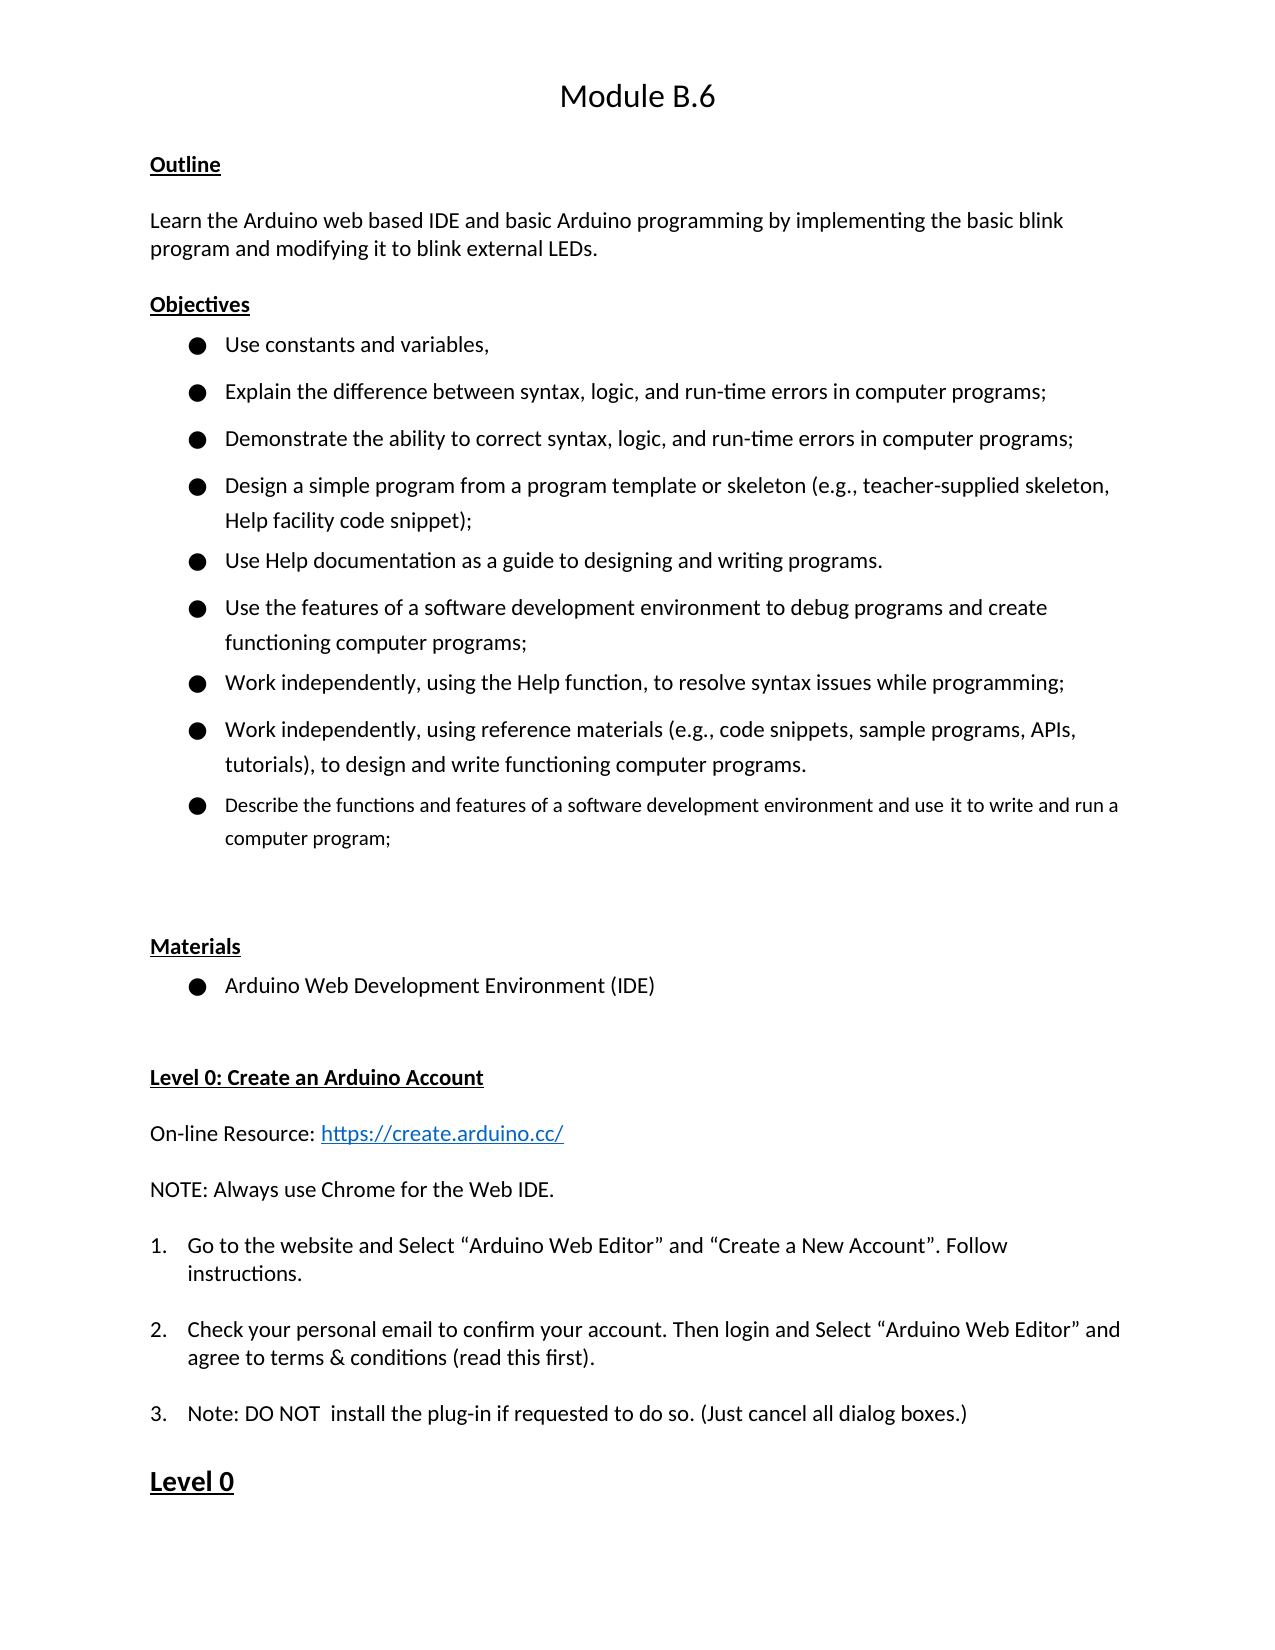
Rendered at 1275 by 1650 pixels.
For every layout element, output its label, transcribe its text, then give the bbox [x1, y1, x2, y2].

text Level 0: Create an Arduino Account [150, 1063, 1125, 1091]
list Go to the website and Select “Arduino Web Editor” and “Create a New Account”. Follow instructions. [150, 1231, 1125, 1287]
list Check your personal email to confirm your account. Then login and Select “Arduino Web Editor” and agree to terms & conditions (read this first). [150, 1315, 1125, 1371]
list Note: DO NOT install the plug-in if requested to do so. (Just cancel all dialog boxes.) [150, 1399, 1125, 1427]
list Explain the difference between syntax, logic, and run-time errors in computer programs; [187, 365, 1125, 412]
list Arduino Web Development Environment (IDE) [187, 960, 1125, 1007]
text Objectives [150, 290, 1125, 318]
text Outline [150, 150, 1125, 178]
text Materials [150, 932, 1125, 960]
text Level 0 [150, 1463, 1125, 1498]
list Describe the functions and features of a software development environment and use it to write and run a computer program; [187, 778, 1125, 850]
list Use the features of a software development environment to debug programs and create functioning computer programs; [187, 581, 1125, 656]
list Demonstrate the ability to correct syntax, logic, and run-time errors in computer programs; [187, 412, 1125, 459]
list Work independently, using reference materials (e.g., code snippets, sample programs, APIs, tutorials), to design and write functioning computer programs. [187, 703, 1125, 778]
list Use Help documentation as a guide to designing and writing programs. [187, 534, 1125, 581]
list Work independently, using the Help function, to resolve syntax issues while programming; [187, 656, 1125, 703]
list Use constants and variables, [187, 318, 1125, 365]
list Design a simple program from a program template or skeleton (e.g., teacher-supplied skeleton, Help facility code snippet); [187, 459, 1125, 534]
text Learn the Arduino web based IDE and basic Arduino programming by implementing the basic blink program and modifying it to blink external LEDs. [150, 206, 1125, 262]
text NOTE: Always use Chrome for the Web IDE. [150, 1175, 1125, 1203]
text On-line Resource: https://create.arduino.cc/ [150, 1119, 1125, 1147]
